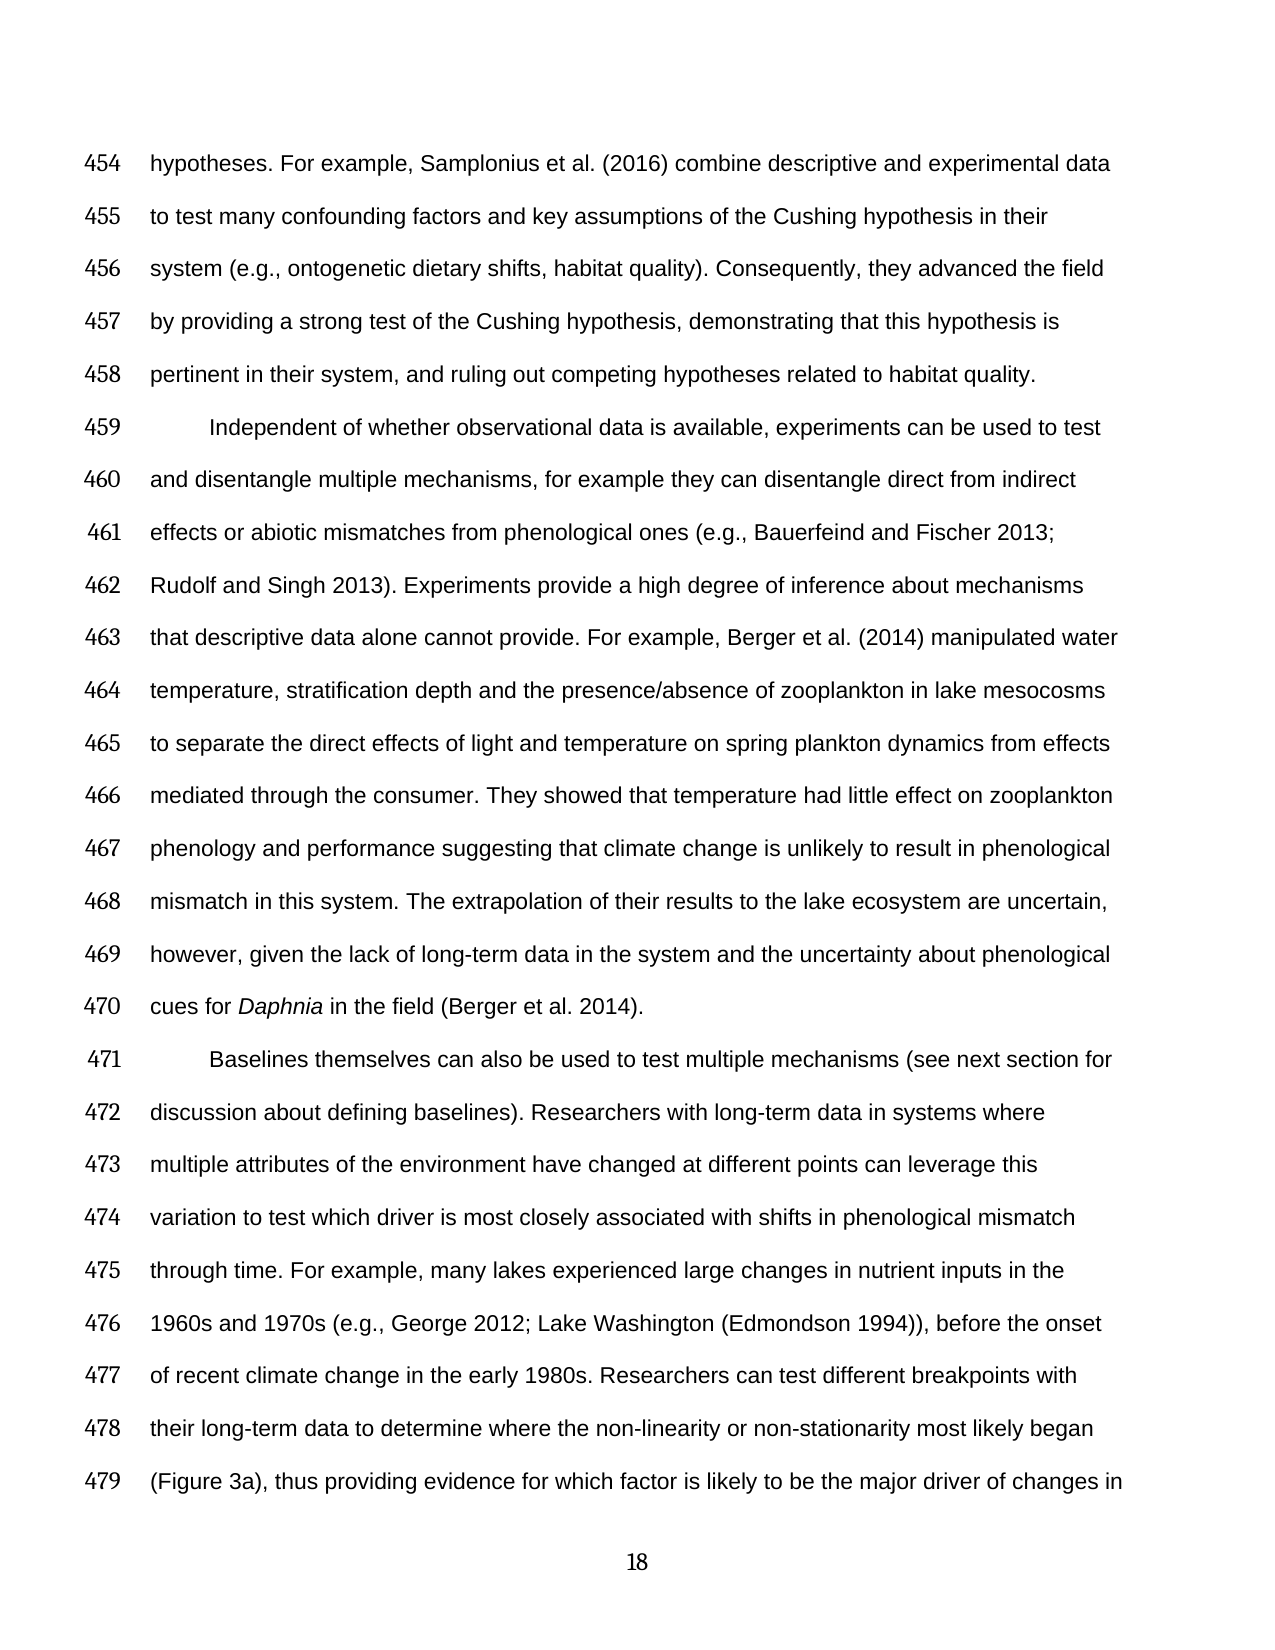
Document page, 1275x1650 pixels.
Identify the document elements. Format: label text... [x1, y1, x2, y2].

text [150, 150, 1125, 387]
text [150, 1046, 1125, 1494]
text Independent of whether observational data is available, experiments can be used to test and disentangle multiple mechanisms, for example they can disentangle direct from indirect effects or abiotic mismatches from phenological ones (e.g., Bauerfeind and Fischer 2013; Rudolf and Singh 2013). Experiments provide a high degree of inference about mechanisms that descriptive data alone cannot provide. For example, Berger et al. (2014) manipulated water temperature, stratification depth and the presence/absence of zooplankton in lake mesocosms to separate the direct effects of light and temperature on spring plankton dynamics from effects mediated through the consumer. They showed that temperature had little effect on zooplankton phenology and performance suggesting that climate change is unlikely to result in phenological mismatch in this system. The extrapolation of their results to the lake ecosystem are uncertain, however, given the lack of long-term data in the system and the uncertainty about phenological cues for Daphnia in the field (Berger et al. 2014). [150, 413, 1125, 1020]
